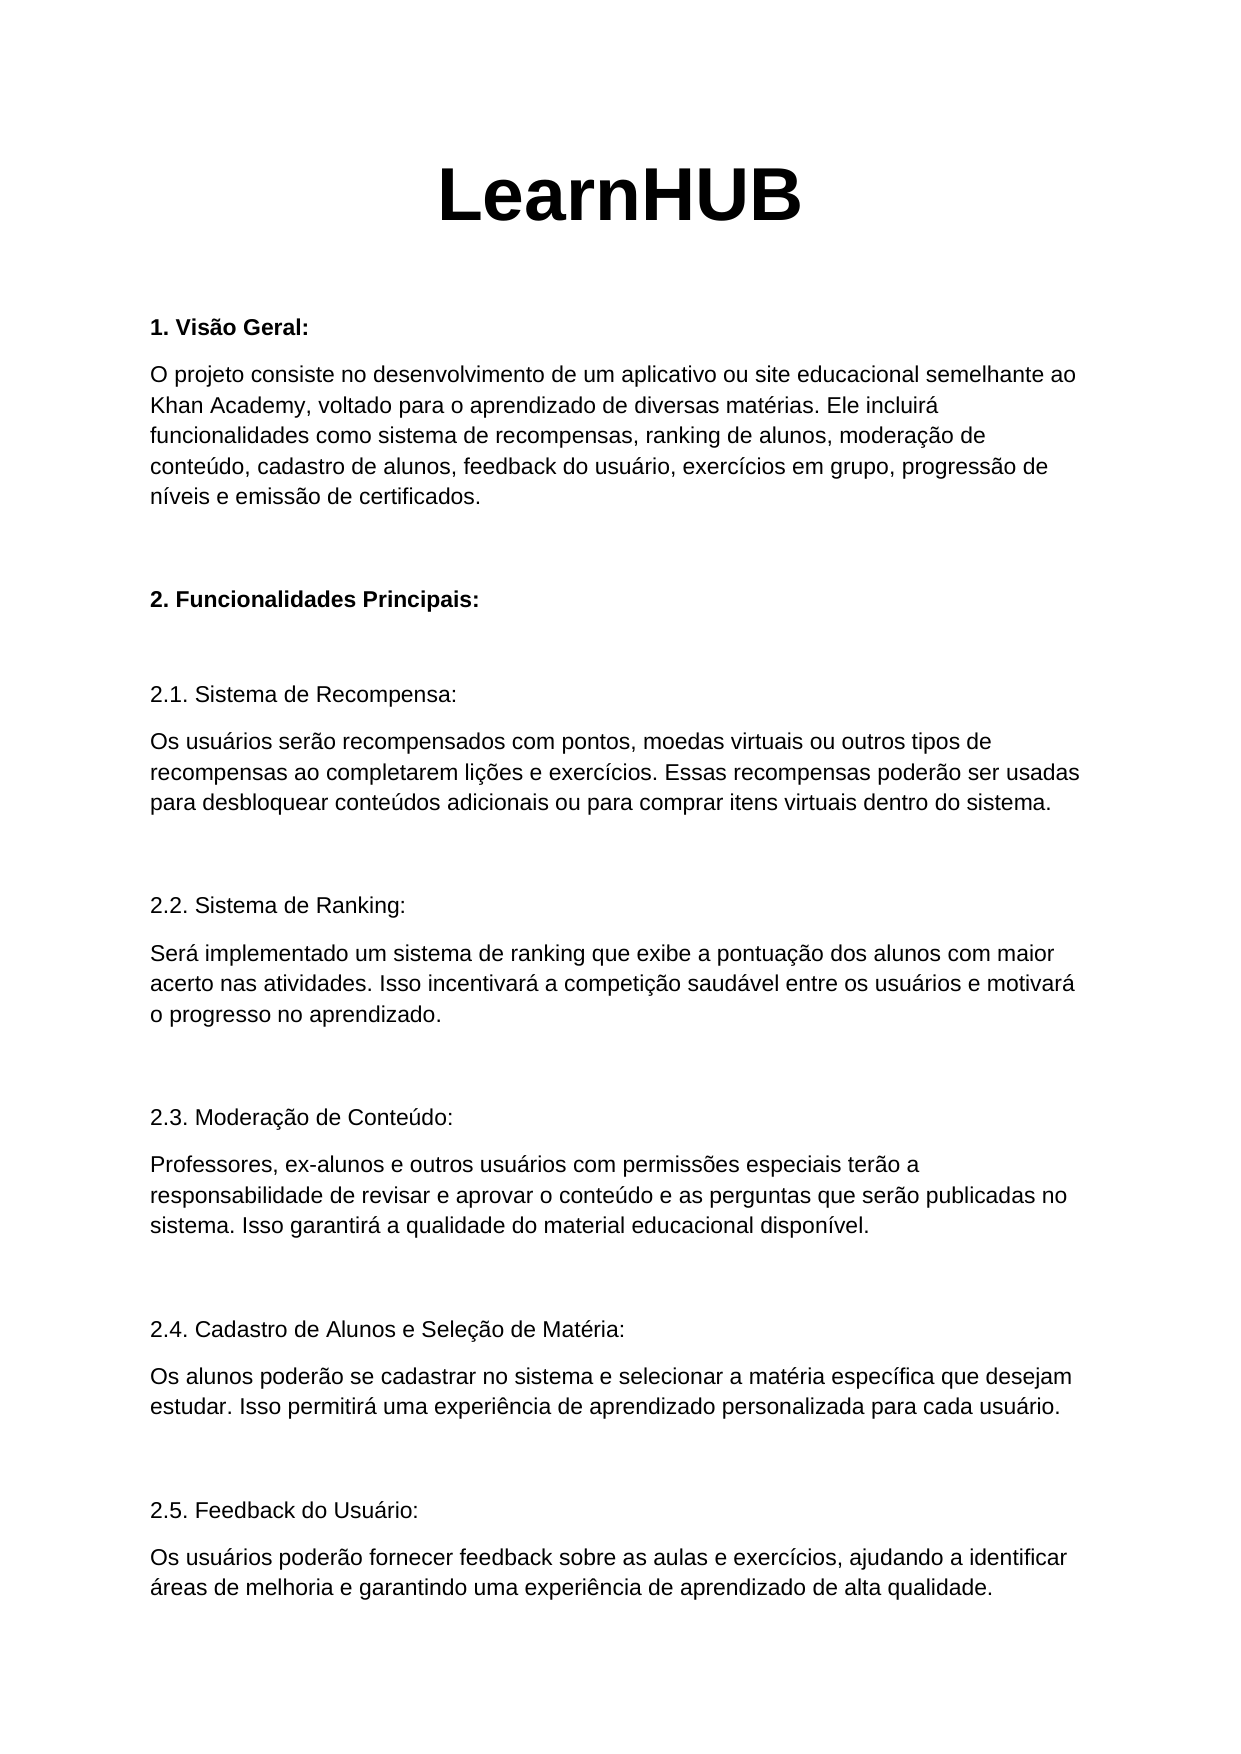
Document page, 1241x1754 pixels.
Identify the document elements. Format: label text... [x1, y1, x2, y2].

text 2.3. Moderação de Conteúdo: [150, 1104, 1090, 1130]
text Professores, ex-alunos e outros usuários com permissões especiais terão a responsabilidade de revisar e aprovar o conteúdo e as perguntas que serão publicadas no sistema. Isso garantirá a qualidade do material educacional disponível. [150, 1151, 1090, 1238]
text 2.2. Sistema de Ranking: [150, 892, 1090, 919]
text Será implementado um sistema de ranking que exibe a pontuação dos alunos com maior acerto nas atividades. Isso incentivará a competição saudável entre os usuários e motivará o progresso no aprendizado. [150, 939, 1090, 1027]
text 2. Funcionalidades Principais: [150, 586, 1090, 613]
text 1. Visão Geral: [150, 314, 1090, 340]
text 2.5. Feedback do Usuário: [150, 1497, 1090, 1523]
text 2.4. Cadastro de Alunos e Seleção de Matéria: [150, 1316, 1090, 1342]
text Os usuários serão recompensados com pontos, moedas virtuais ou outros tipos de recompensas ao completarem lições e exercícios. Essas recompensas poderão ser usadas para desbloquear conteúdos adicionais ou para comprar itens virtuais dentro do sistema. [150, 728, 1090, 815]
text O projeto consiste no desenvolvimento de um aplicativo ou site educacional semelhante ao Khan Academy, voltado para o aprendizado de diversas matérias. Ele incluirá funcionalidades como sistema de recompensas, ranking de alunos, moderação de conteúdo, cadastro de alunos, feedback do usuário, exercícios em grupo, progressão de níveis e emissão de certificados. [150, 361, 1090, 509]
text Os alunos poderão se cadastrar no sistema e selecionar a matéria específica que desejam estudar. Isso permitirá uma experiência de aprendizado personalizada para cada usuário. [150, 1363, 1090, 1419]
text 2.1. Sistema de Recompensa: [150, 681, 1090, 707]
text LearnHUB [150, 150, 1090, 236]
text Os usuários poderão fornecer feedback sobre as aulas e exercícios, ajudando a identificar áreas de melhoria e garantindo uma experiência de aprendizado de alta qualidade. [150, 1544, 1090, 1601]
